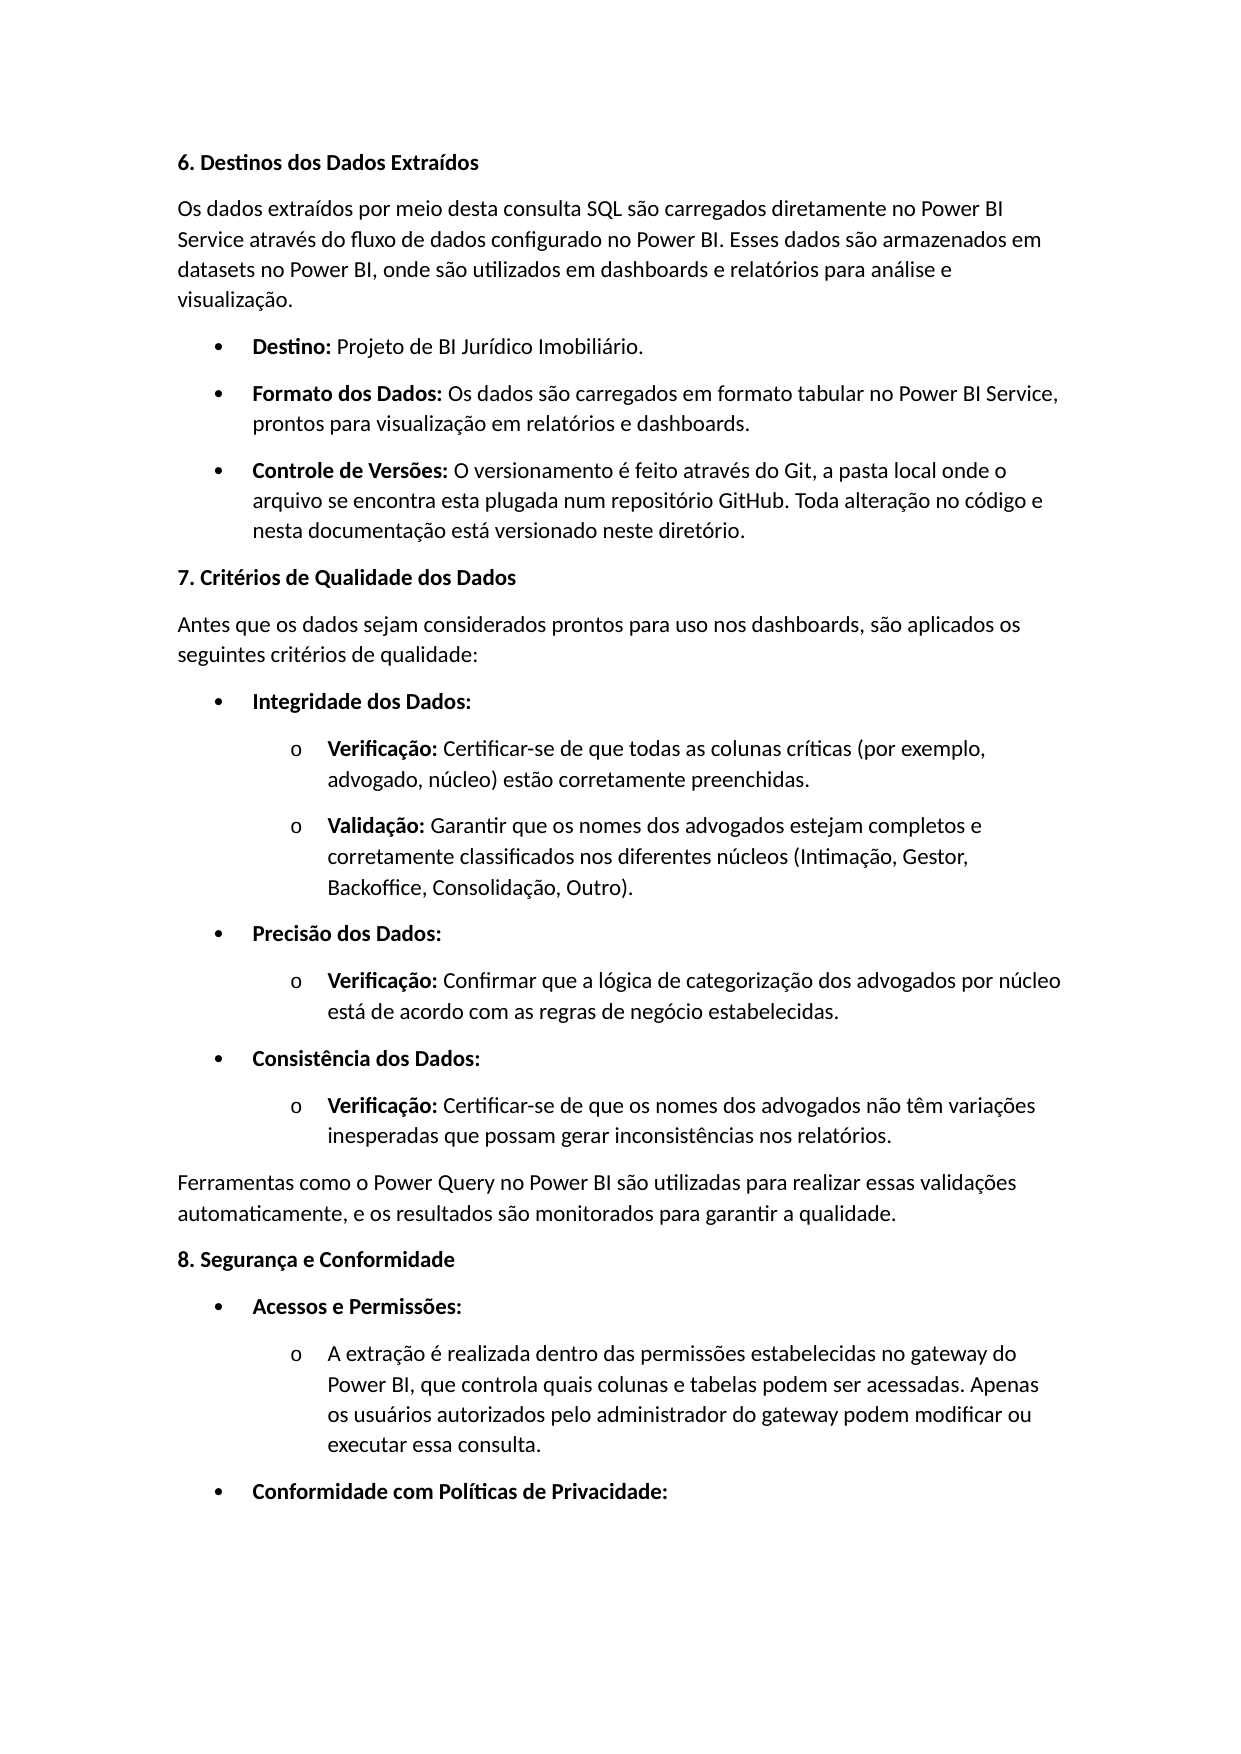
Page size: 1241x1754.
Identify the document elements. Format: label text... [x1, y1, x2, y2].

text 8. Segurança e Conformidade [177, 1246, 1063, 1273]
list Acessos e Permissões: [215, 1292, 1063, 1320]
list Destino: Projeto de BI Jurídico Imobiliário. [215, 332, 1063, 360]
text Ferramentas como o Power Query no Power BI são utilizadas para realizar essas validações automaticamente, e os resultados são monitorados para garantir a qualidade. [177, 1168, 1063, 1227]
list Validação: Garantir que os nomes dos advogados estejam completos e corretamente classificados nos diferentes núcleos (Intimação, Gestor, Backoffice, Consolidação, Outro). [290, 812, 1063, 901]
list Verificação: Confirmar que a lógica de categorização dos advogados por núcleo está de acordo com as regras de negócio estabelecidas. [290, 966, 1063, 1025]
list Formato dos Dados: Os dados são carregados em formato tabular no Power BI Service, prontos para visualização em relatórios e dashboards. [215, 379, 1063, 437]
list Verificação: Certificar-se de que os nomes dos advogados não têm variações inesperadas que possam gerar inconsistências nos relatórios. [290, 1091, 1063, 1149]
text 7. Critérios de Qualidade dos Dados [177, 563, 1063, 591]
list Integridade dos Dados: [215, 687, 1063, 715]
list Conformidade com Políticas de Privacidade: [215, 1477, 1063, 1505]
list A extração é realizada dentro das permissões estabelecidas no gateway do Power BI, que controla quais colunas e tabelas podem ser acessadas. Apenas os usuários autorizados pelo administrador do gateway podem modificar ou executar essa consulta. [290, 1339, 1063, 1458]
list Precisão dos Dados: [215, 919, 1063, 947]
text Os dados extraídos por meio desta consulta SQL são carregados diretamente no Power BI Service através do fluxo de dados configurado no Power BI. Esses dados são armazenados em datasets no Power BI, onde são utilizados em dashboards e relatórios para análise e visualização. [177, 194, 1063, 313]
list Controle de Versões: O versionamento é feito através do Git, a pasta local onde o arquivo se encontra esta plugada num repositório GitHub. Toda alteração no código e nesta documentação está versionado neste diretório. [215, 456, 1063, 544]
list Verificação: Certificar-se de que todas as colunas críticas (por exemplo, advogado, núcleo) estão corretamente preenchidas. [290, 734, 1063, 793]
list Consistência dos Dados: [215, 1044, 1063, 1072]
text 6. Destinos dos Dados Extraídos [177, 148, 1063, 176]
text Antes que os dados sejam considerados prontos para uso nos dashboards, são aplicados os seguintes critérios de qualidade: [177, 610, 1063, 668]
